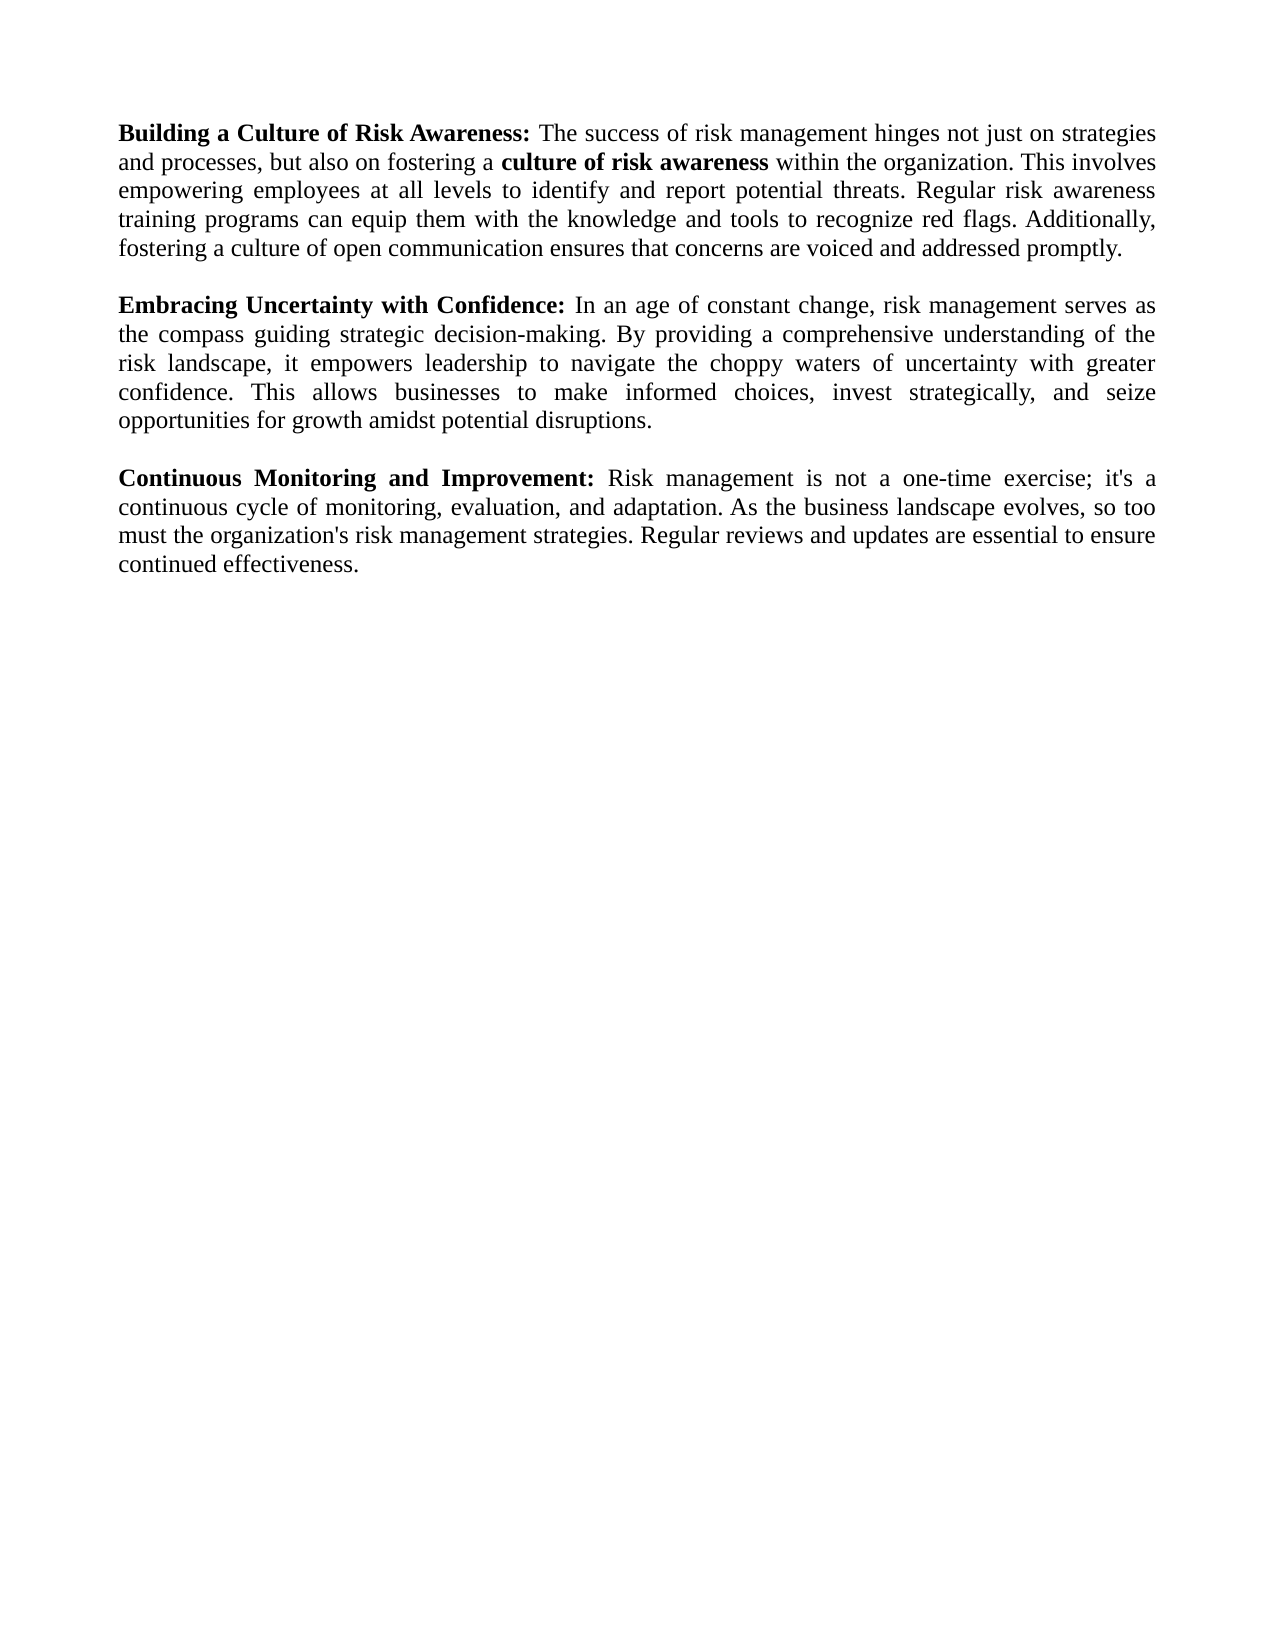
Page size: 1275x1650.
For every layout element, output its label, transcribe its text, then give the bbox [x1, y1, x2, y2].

text Building a Culture of Risk Awareness: The success of risk management hinges not just on strategies and processes, but also on fostering a culture of risk awareness within the organization. This involves empowering employees at all levels to identify and report potential threats. Regular risk awareness training programs can equip them with the knowledge and tools to recognize red flags. Additionally, fostering a culture of open communication ensures that concerns are voiced and addressed promptly. [118, 118, 1157, 262]
text Embracing Uncertainty with Confidence: In an age of constant change, risk management serves as the compass guiding strategic decision-making. By providing a comprehensive understanding of the risk landscape, it empowers leadership to navigate the choppy waters of uncertainty with greater confidence. This allows businesses to make informed choices, invest strategically, and seize opportunities for growth amidst potential disruptions. [118, 291, 1157, 434]
text Continuous Monitoring and Improvement: Risk management is not a one-time exercise; it's a continuous cycle of monitoring, evaluation, and adaptation. As the business landscape evolves, so too must the organization's risk management strategies. Regular reviews and updates are essential to ensure continued effectiveness. [118, 463, 1157, 578]
